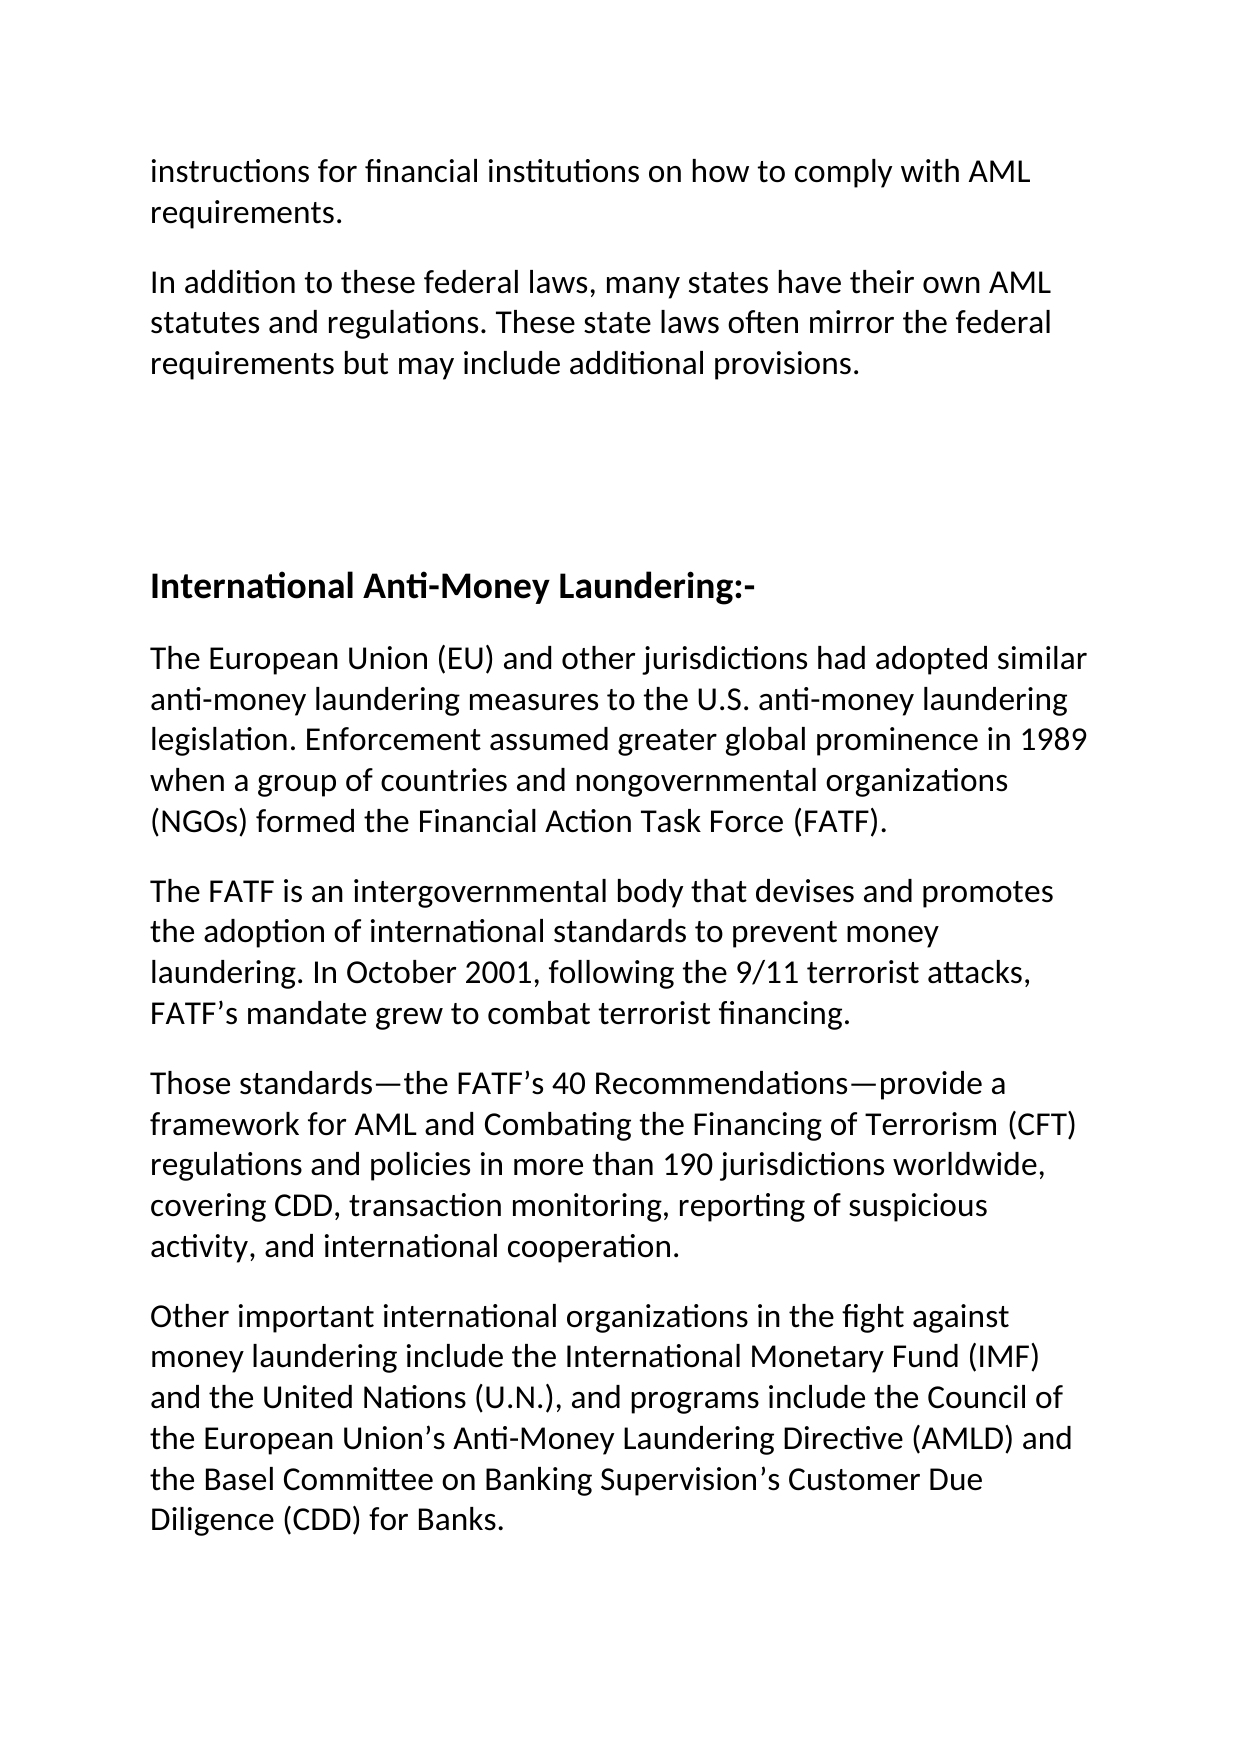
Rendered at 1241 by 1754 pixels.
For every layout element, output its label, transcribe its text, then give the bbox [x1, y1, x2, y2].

text Those standards—the FATF’s 40 Recommendations—provide a framework for AML and Combating the Financing of Terrorism (CFT) regulations and policies in more than 190 jurisdictions worldwide, covering CDD, transaction monitoring, reporting of suspicious activity, and international cooperation. [150, 1062, 1090, 1266]
text The FATF is an intergovernmental body that devises and promotes the adoption of international standards to prevent money laundering. In October 2001, following the 9/11 terrorist attacks, FATF’s mandate grew to combat terrorist financing. [150, 870, 1090, 1033]
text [150, 150, 1090, 231]
text The European Union (EU) and other jurisdictions had adopted similar anti-money laundering measures to the U.S. anti-money laundering legislation. Enforcement assumed greater global prominence in 1989 when a group of countries and nongovernmental organizations (NGOs) formed the Financial Action Task Force (FATF). [150, 637, 1090, 841]
text International Anti-Money Laundering:- [150, 562, 1090, 608]
text In addition to these federal laws, many states have their own AML statutes and regulations. These state laws often mirror the federal requirements but may include additional provisions. [150, 261, 1090, 383]
text Other important international organizations in the fight against money laundering include the International Monetary Fund (IMF) and the United Nations (U.N.), and programs include the Council of the European Union’s Anti-Money Laundering Directive (AMLD) and the Basel Committee on Banking Supervision’s Customer Due Diligence (CDD) for Banks. [150, 1295, 1090, 1539]
